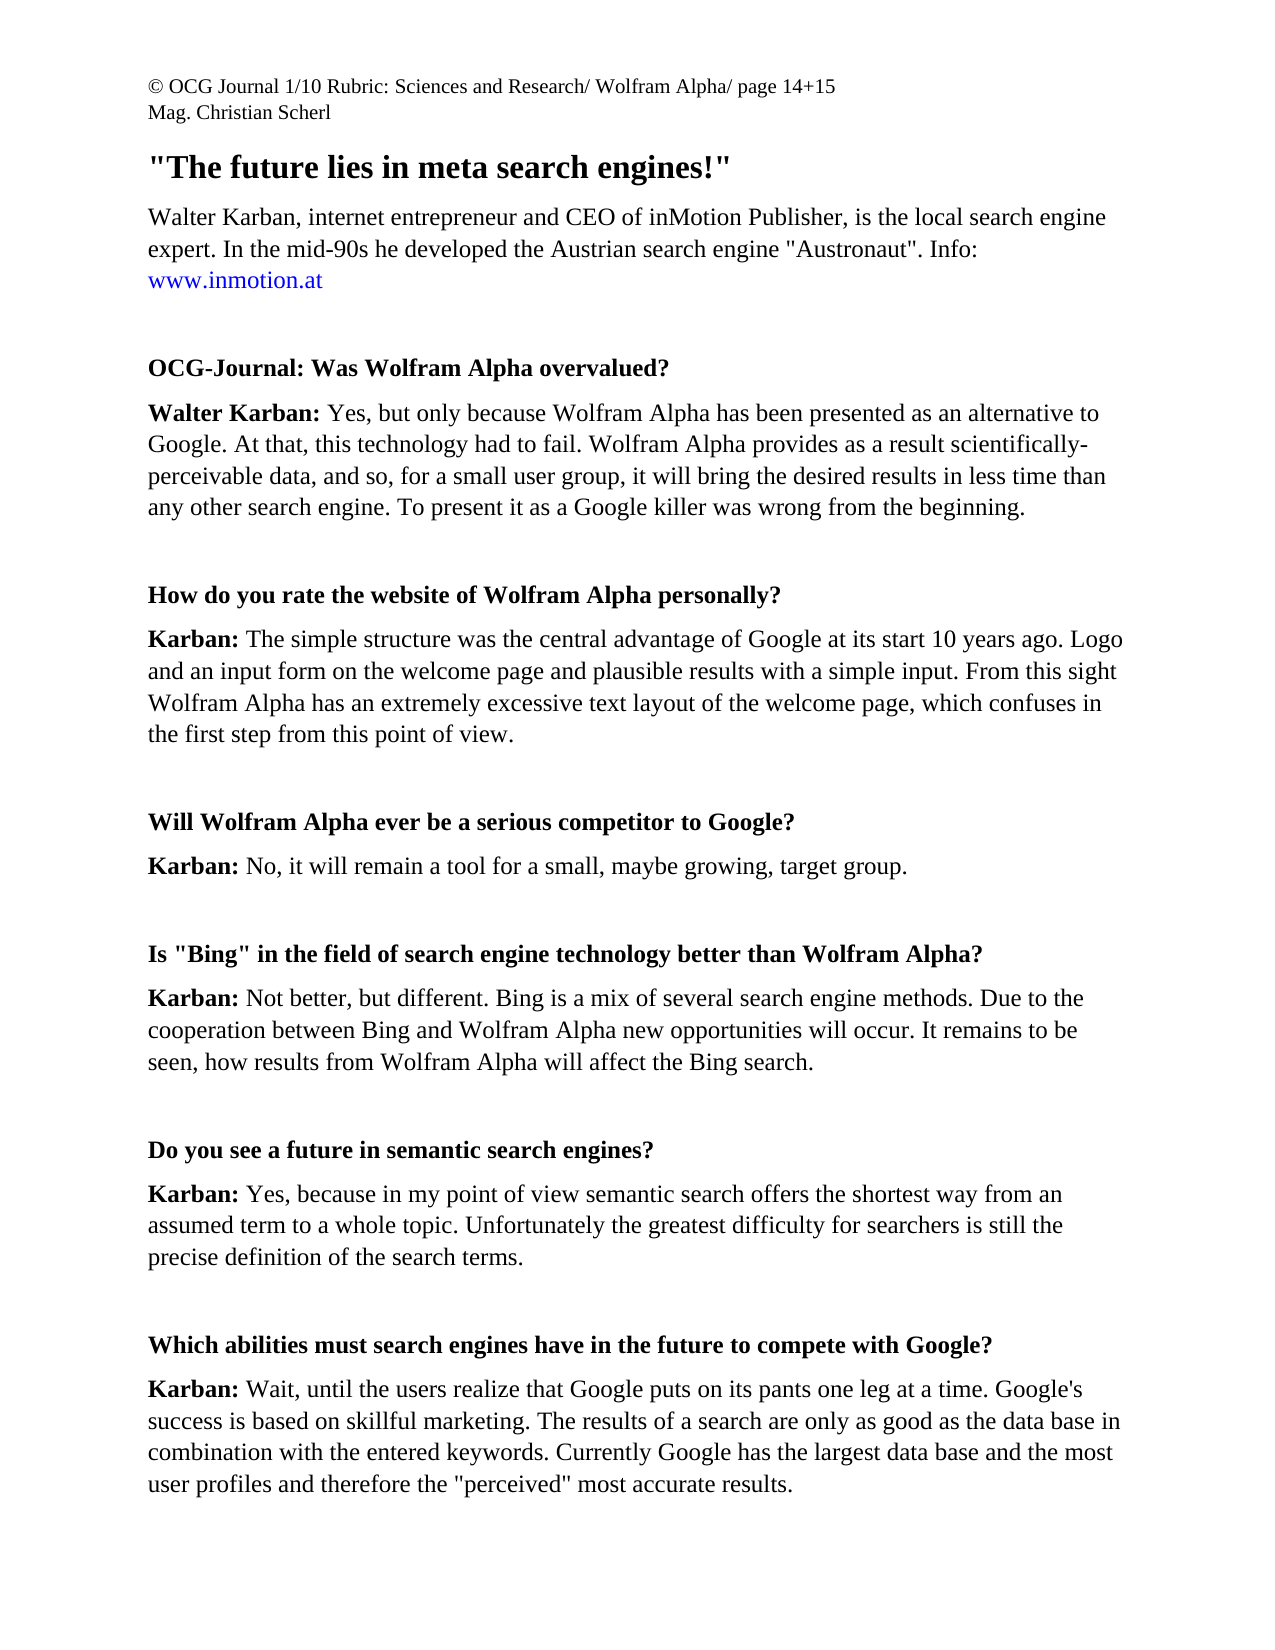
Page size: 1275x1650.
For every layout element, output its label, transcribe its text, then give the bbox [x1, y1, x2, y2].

text Walter Karban: Yes, but only because Wolfram Alpha has been presented as an alternative to Google. At that, this technology had to fail. Wolfram Alpha provides as a result scientifically-perceivable data, and so, for a small user group, it will bring the desired results in less time than any other search engine. To present it as a Google killer was wrong from the beginning. [148, 398, 1127, 521]
text Do you see a future in semantic search engines? [148, 1135, 1127, 1163]
text Which abilities must search engines have in the future to compete with Google? [148, 1330, 1127, 1359]
text How do you rate the website of Wolfram Alpha personally? [148, 580, 1127, 609]
text Is "Bing" in the field of search engine technology better than Wolfram Alpha? [148, 939, 1127, 968]
subtitle "The future lies in meta search engines!" [148, 148, 1127, 186]
text Karban: Not better, but different. Bing is a mix of several search engine methods. Due to the cooperation between Bing and Wolfram Alpha new opportunities will occur. It remains to be seen, how results from Wolfram Alpha will affect the Bing search. [148, 983, 1127, 1075]
text OCG-Journal: Was Wolfram Alpha overvalued? [148, 353, 1127, 382]
text Walter Karban, internet entrepreneur and CEO of inMotion Publisher, is the local search engine expert. In the mid-90s he developed the Austrian search engine "Austronaut". Info: www.inmotion.at [148, 202, 1127, 294]
text Karban: No, it will remain a tool for a small, maybe growing, target group. [148, 851, 1127, 880]
text Karban: Yes, because in my point of view semantic search offers the shortest way from an assumed term to a whole topic. Unfortunately the greatest difficulty for searchers is still the precise definition of the search terms. [148, 1179, 1127, 1271]
text Karban: Wait, until the users realize that Google puts on its pants one leg at a time. Google's success is based on skillful marketing. The results of a search are only as good as the data base in combination with the entered keywords. Currently Google has the largest data base and the most user profiles and therefore the "perceived" most accurate results. [148, 1374, 1127, 1498]
text Will Wolfram Alpha ever be a serious competitor to Google? [148, 807, 1127, 836]
text Karban: The simple structure was the central advantage of Google at its start 10 years ago. Logo and an input form on the welcome page and plausible results with a simple input. From this sight Wolfram Alpha has an extremely excessive text layout of the welcome page, which confuses in the first step from this point of view. [148, 624, 1127, 748]
